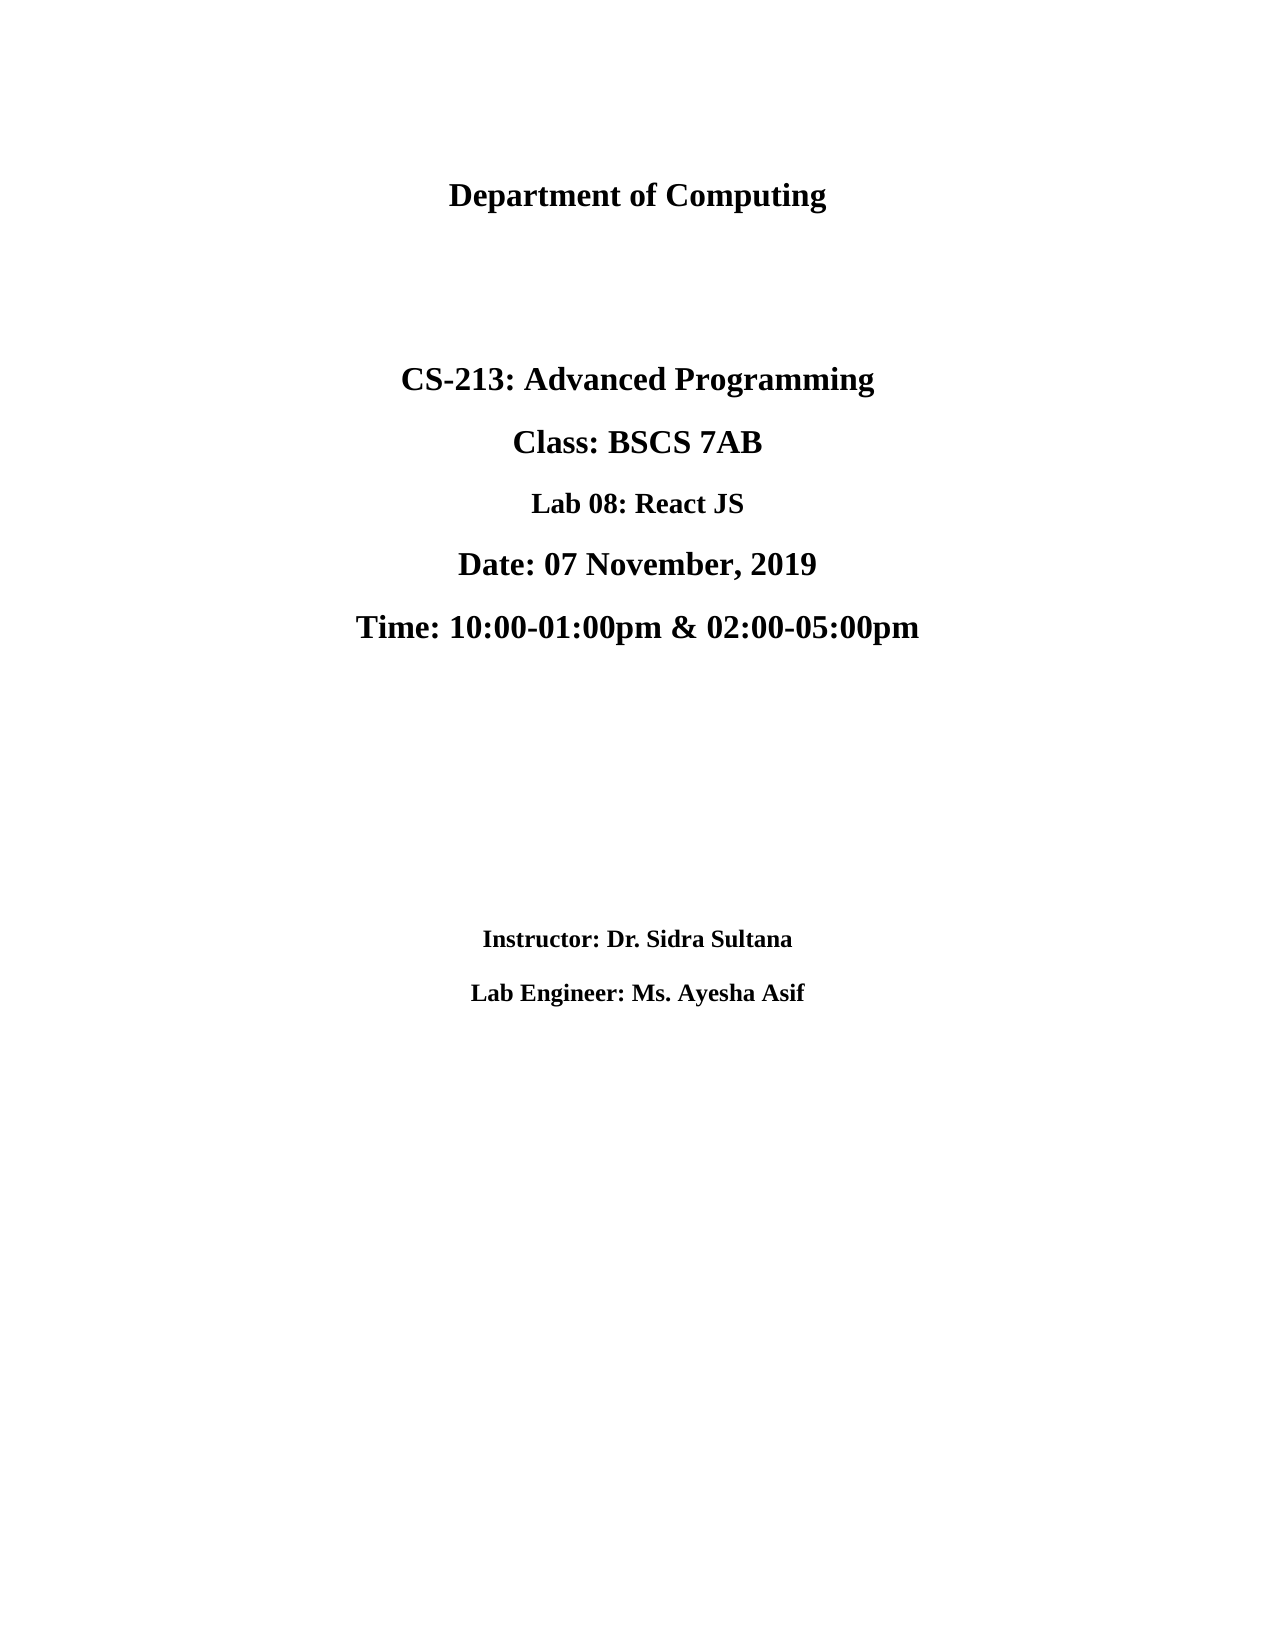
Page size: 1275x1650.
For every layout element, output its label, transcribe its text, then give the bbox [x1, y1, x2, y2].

text Lab Engineer: Ms. Ayesha Asif [150, 978, 1125, 1007]
text Lab 08: React JS [150, 486, 1125, 519]
text Department of Computing [150, 175, 1125, 241]
text Instructor: Dr. Sidra Sultana [150, 924, 1125, 953]
text Time: 10:00-01:00pm & 02:00-05:00pm [150, 608, 1125, 646]
text Date: 07 November, 2019 [150, 544, 1125, 583]
text CS-213: Advanced Programming [150, 359, 1125, 397]
text Class: BSCS 7AB [150, 422, 1125, 461]
